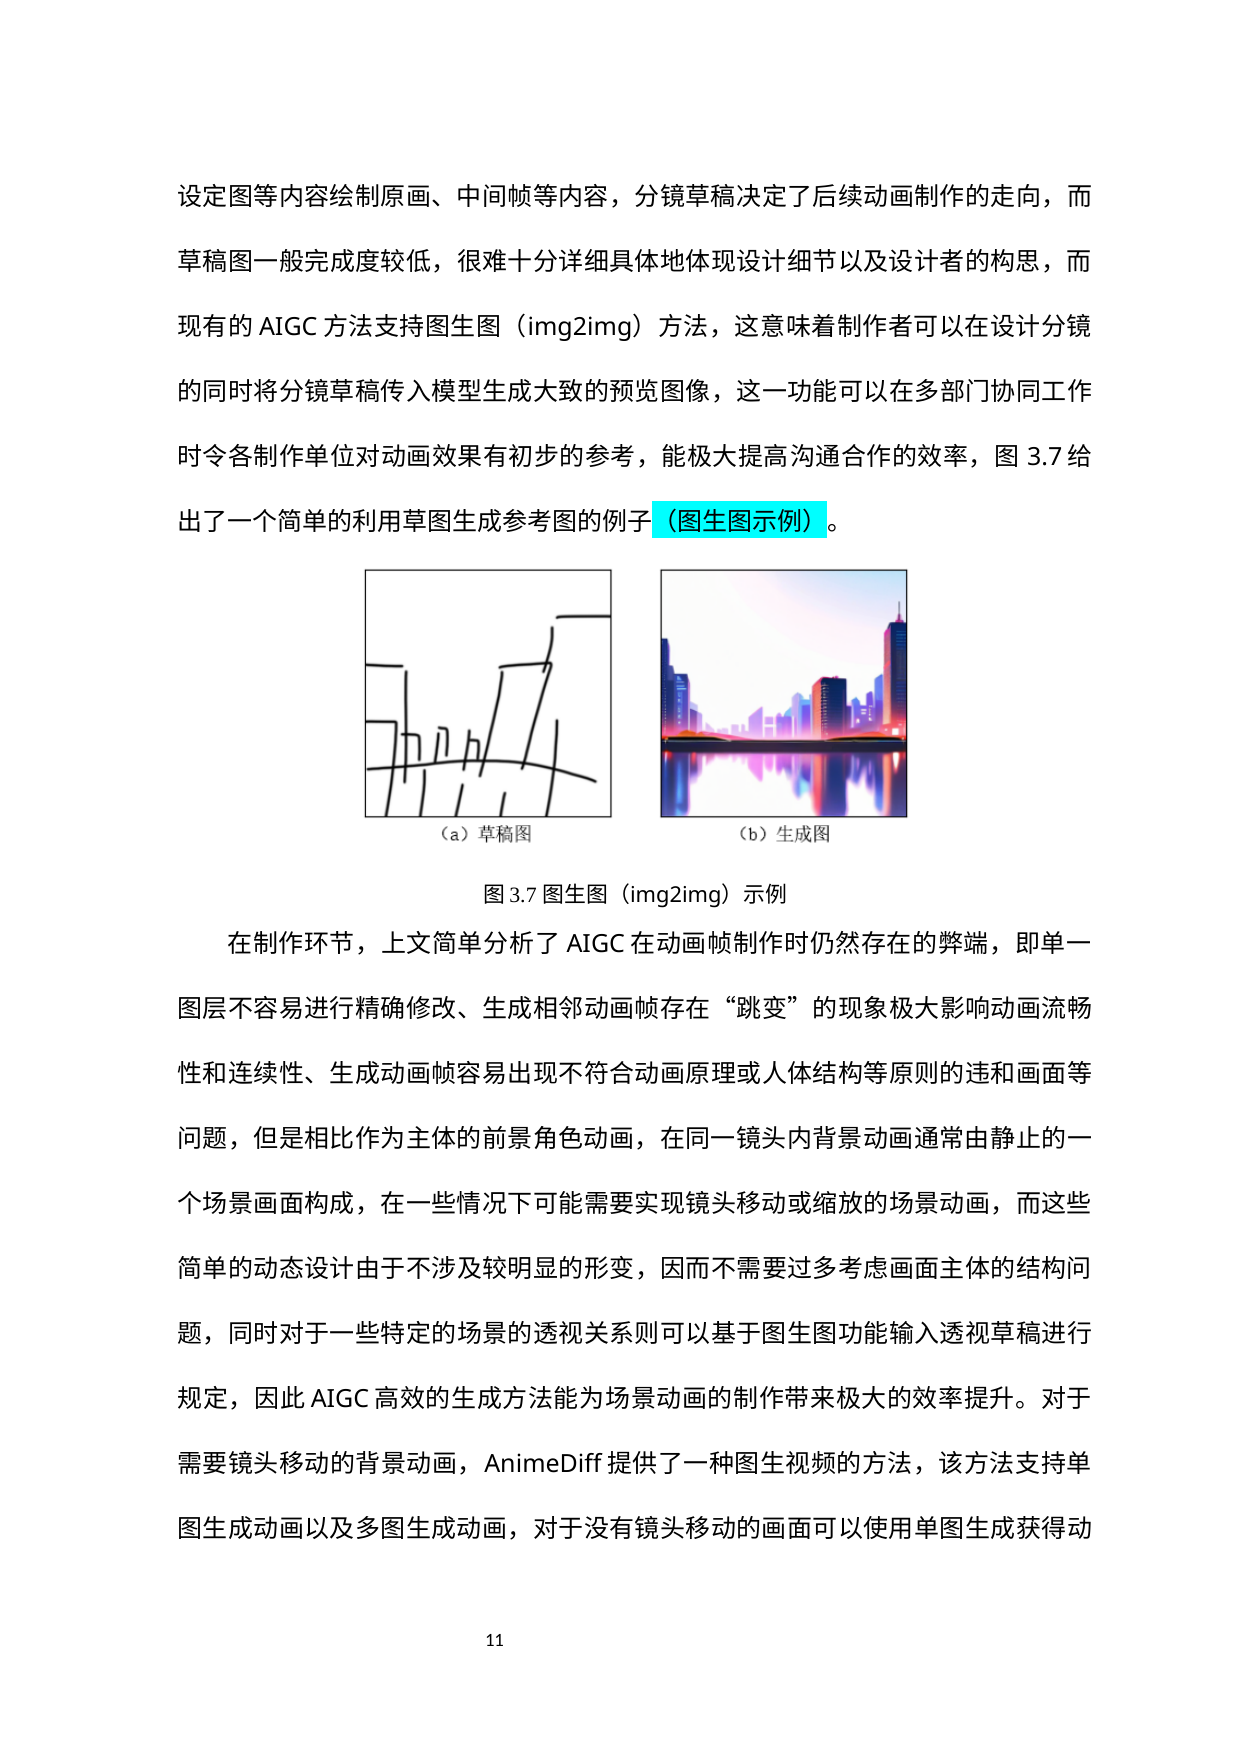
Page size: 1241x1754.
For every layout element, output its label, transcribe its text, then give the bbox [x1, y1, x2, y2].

text 图3.7 图生图（img2img）示例 [177, 877, 1093, 909]
picture [354, 552, 916, 858]
